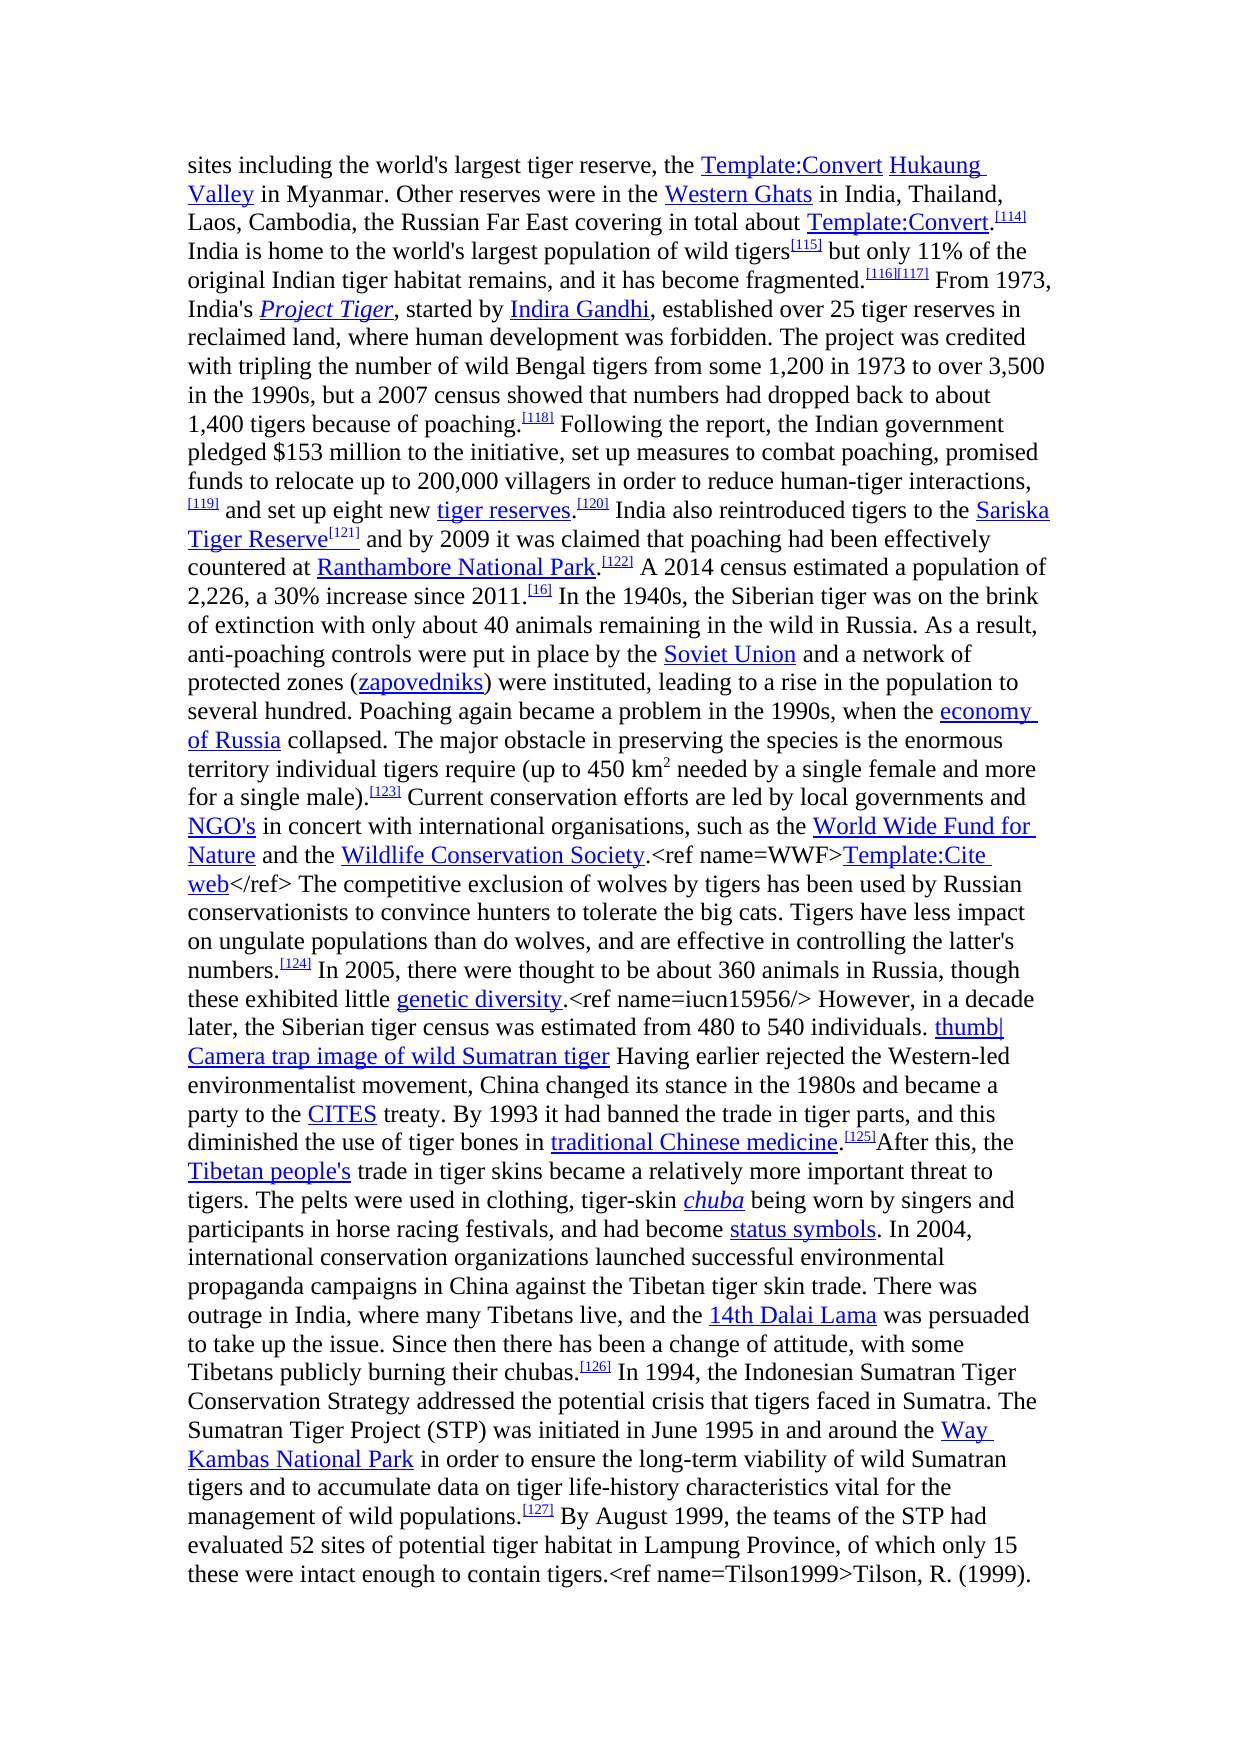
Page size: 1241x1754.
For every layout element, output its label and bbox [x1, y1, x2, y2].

text [187, 150, 1053, 1587]
